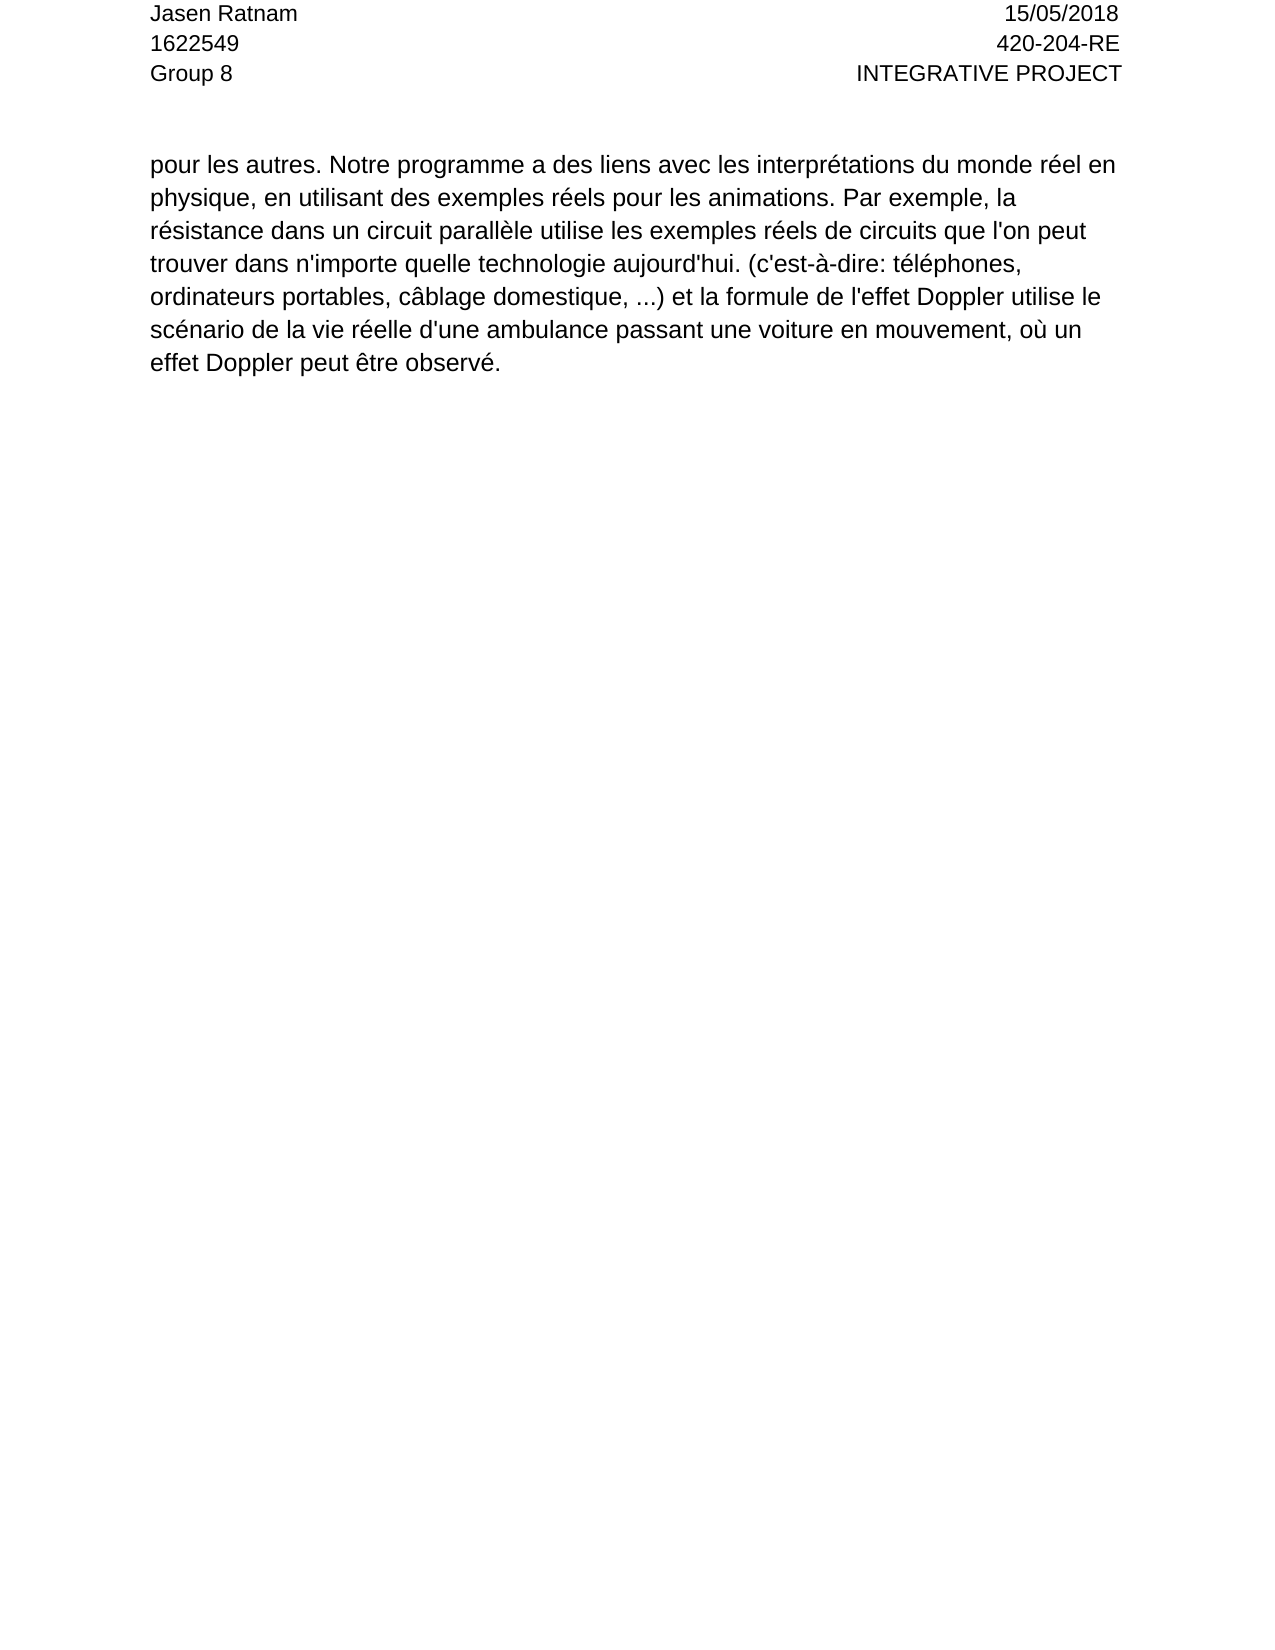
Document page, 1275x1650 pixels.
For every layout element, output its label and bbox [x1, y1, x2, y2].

text [150, 150, 1125, 407]
